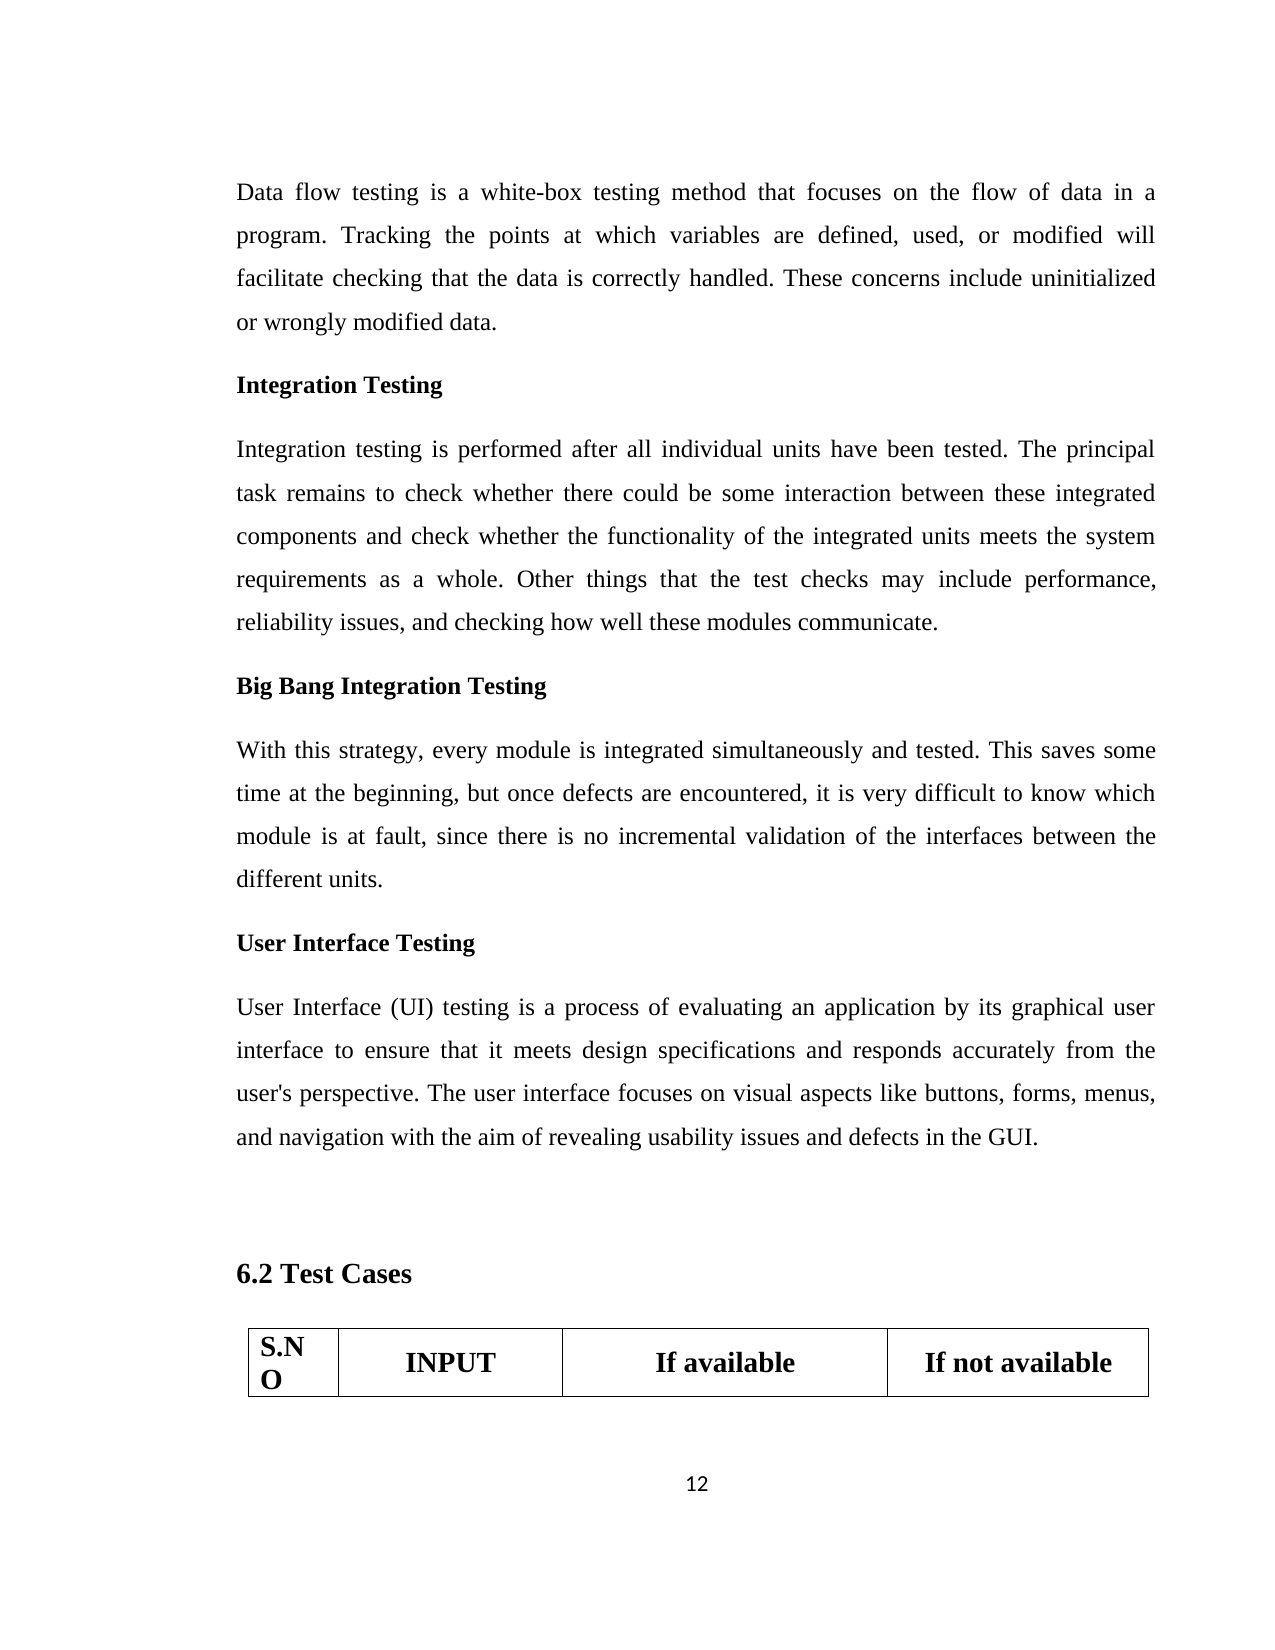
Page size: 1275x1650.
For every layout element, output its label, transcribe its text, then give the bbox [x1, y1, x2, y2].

text Integration Testing [236, 371, 1157, 399]
table_header S.NO [249, 1329, 338, 1396]
table_header INPUT [339, 1329, 562, 1396]
text With this strategy, every module is integrated simultaneously and tested. This saves some time at the beginning, but once defects are encountered, it is very difficult to know which module is at fault, since there is no incremental validation of the interfaces between the different units. [236, 735, 1157, 893]
text 6.2 Test Cases [236, 1257, 1157, 1290]
text User Interface Testing [236, 928, 1157, 957]
table_header If available [563, 1329, 887, 1396]
text Integration testing is performed after all individual units have been tested. The principal task remains to check whether there could be some interaction between these integrated components and check whether the functionality of the integrated units meets the system requirements as a whole. Other things that the test checks may include performance, reliability issues, and checking how well these modules communicate. [236, 434, 1157, 636]
text Big Bang Integration Testing [236, 671, 1157, 700]
table_header If not available [888, 1329, 1148, 1396]
text User Interface (UI) testing is a process of evaluating an application by its graphical user interface to ensure that it meets design specifications and responds accurately from the user's perspective. The user interface focuses on visual aspects like buttons, forms, menus, and navigation with the aim of revealing usability issues and defects in the GUI. [236, 992, 1157, 1150]
text Data flow testing is a white-box testing method that focuses on the flow of data in a program. Tracking the points at which variables are defined, used, or modified will facilitate checking that the data is correctly handled. These concerns include uninitialized or wrongly modified data. [236, 177, 1157, 335]
